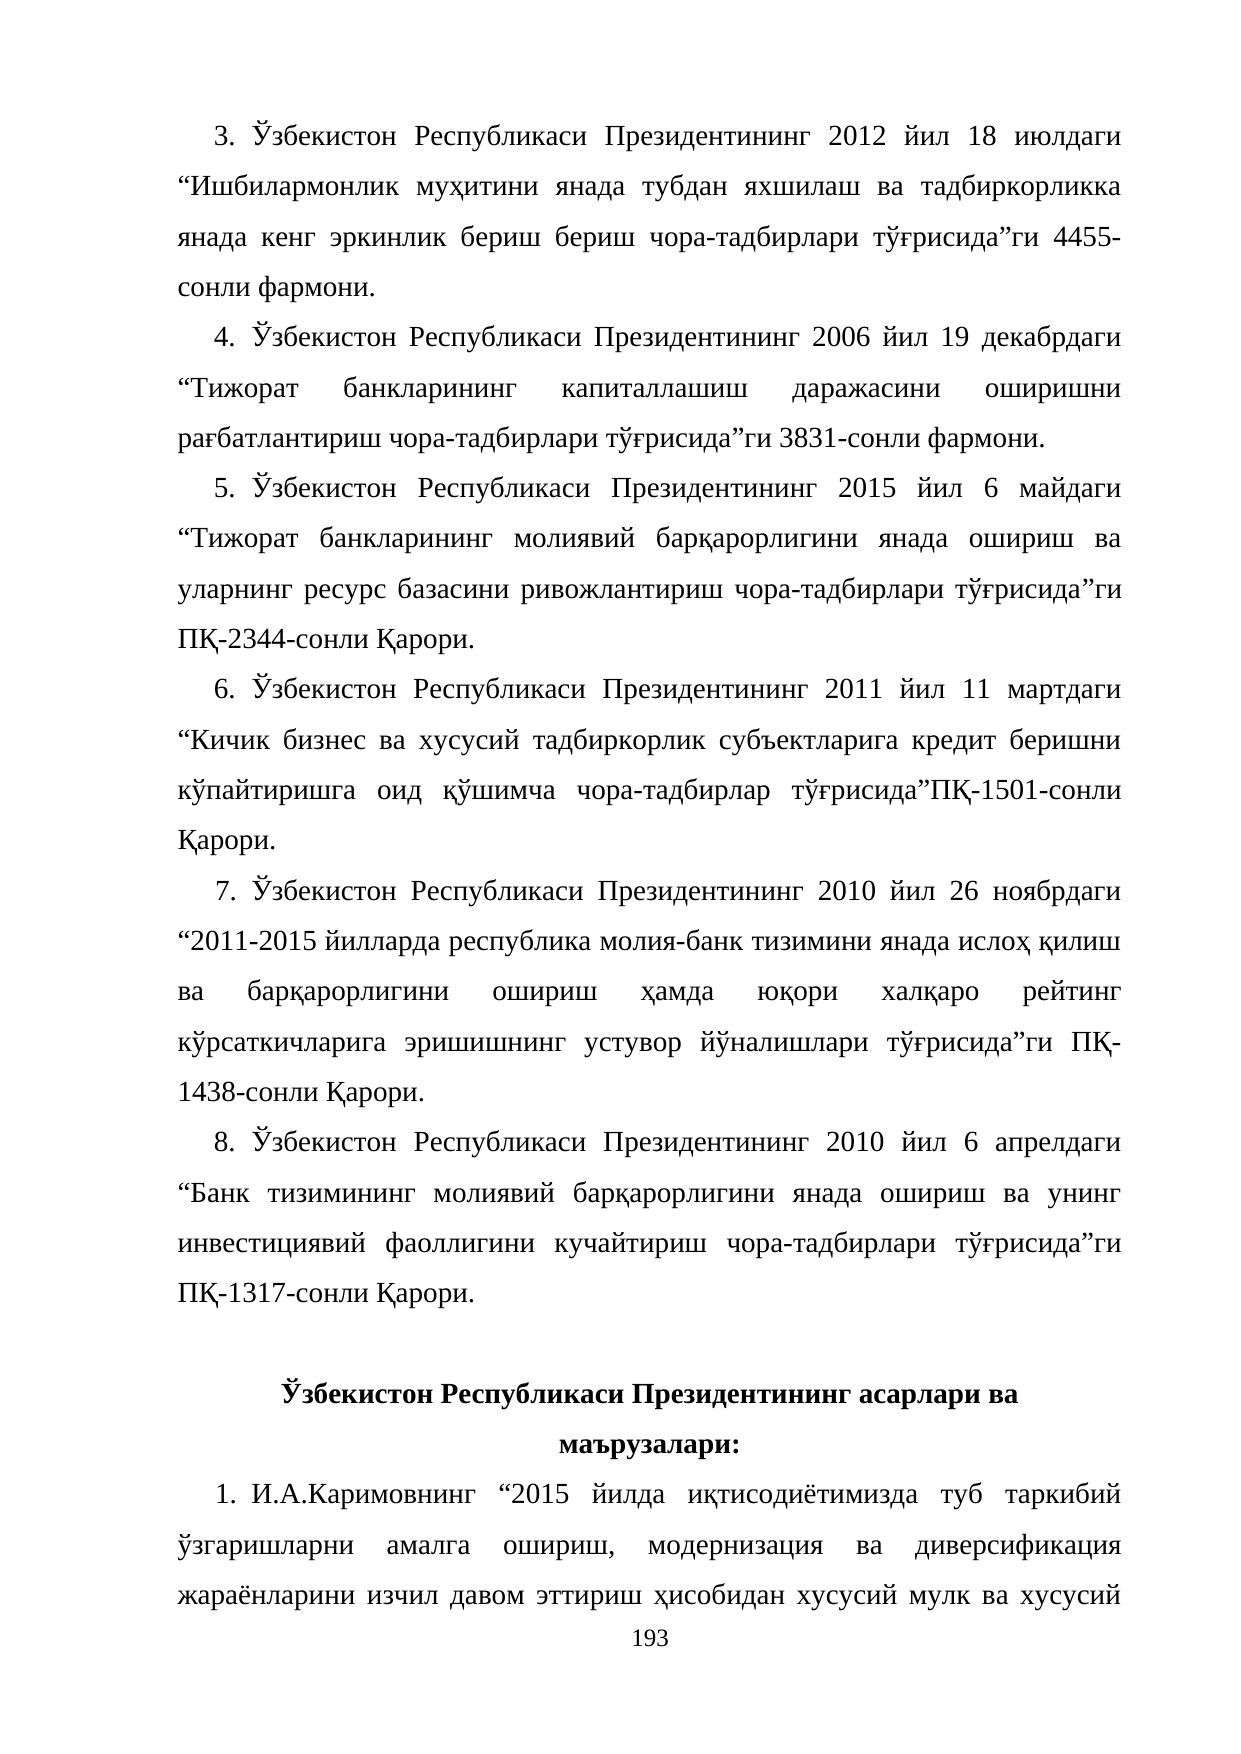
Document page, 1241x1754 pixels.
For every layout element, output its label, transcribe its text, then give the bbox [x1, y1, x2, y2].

list Ўзбекистон Республикаси Президентининг 2015 йил 6 майдаги “Тижорат банкларининг молиявий барқарорлигини янада ошириш ва уларнинг ресурс базасини ривожлантириш чора-тадбирлари тўғрисида”ги ПҚ-2344-сонли Қарори. [177, 470, 1122, 655]
text Ўзбекистон Республикаси Президентининг асарлари ва [177, 1376, 1122, 1409]
list Ўзбекистон Республикаси Президентининг 2010 йил 6 апрелдаги “Банк тизимининг молиявий барқарорлигини янада ошириш ва унинг инвестициявий фаоллигини кучайтириш чора-тадбирлари тўғрисида”ги ПҚ-1317-сонли Қарори. [177, 1124, 1122, 1309]
list Ўзбекистон Республикаси Президентининг 2010 йил 26 ноябрдаги “2011-2015 йилларда республика молия-банк тизимини янада ислоҳ қилиш ва барқарорлигини ошириш ҳамда юқори халқаро рейтинг кўрсаткичларига эришишнинг устувор йўналишлари тўғрисида”ги ПҚ-1438-сонли Қарори. [177, 873, 1122, 1108]
list Ўзбекистон Республикаси Президентининг 2012 йил 18 июлдаги “Ишбилармонлик муҳитини янада тубдан яхшилаш ва тадбиркорликка янада кенг эркинлик бериш бериш чора-тадбирлари тўғрисида”ги 4455-сонли фармони. [177, 118, 1122, 303]
list Ўзбекистон Республикаси Президентининг 2006 йил 19 декабрдаги “Тижорат банкларининг капиталлашиш даражасини оширишни рағбатлантириш чора-тадбирлари тўғрисида”ги 3831-сонли фармони. [177, 319, 1122, 453]
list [177, 1477, 1122, 1611]
text маърузалари: [177, 1426, 1122, 1460]
list Ўзбекистон Республикаси Президентининг 2011 йил 11 мартдаги “Кичик бизнес ва хусусий тадбиркорлик субъектларига кредит беришни кўпайтиришга оид қўшимча чора-тадбирлар тўғрисида”ПҚ-1501-сонли Қарори. [177, 672, 1122, 856]
